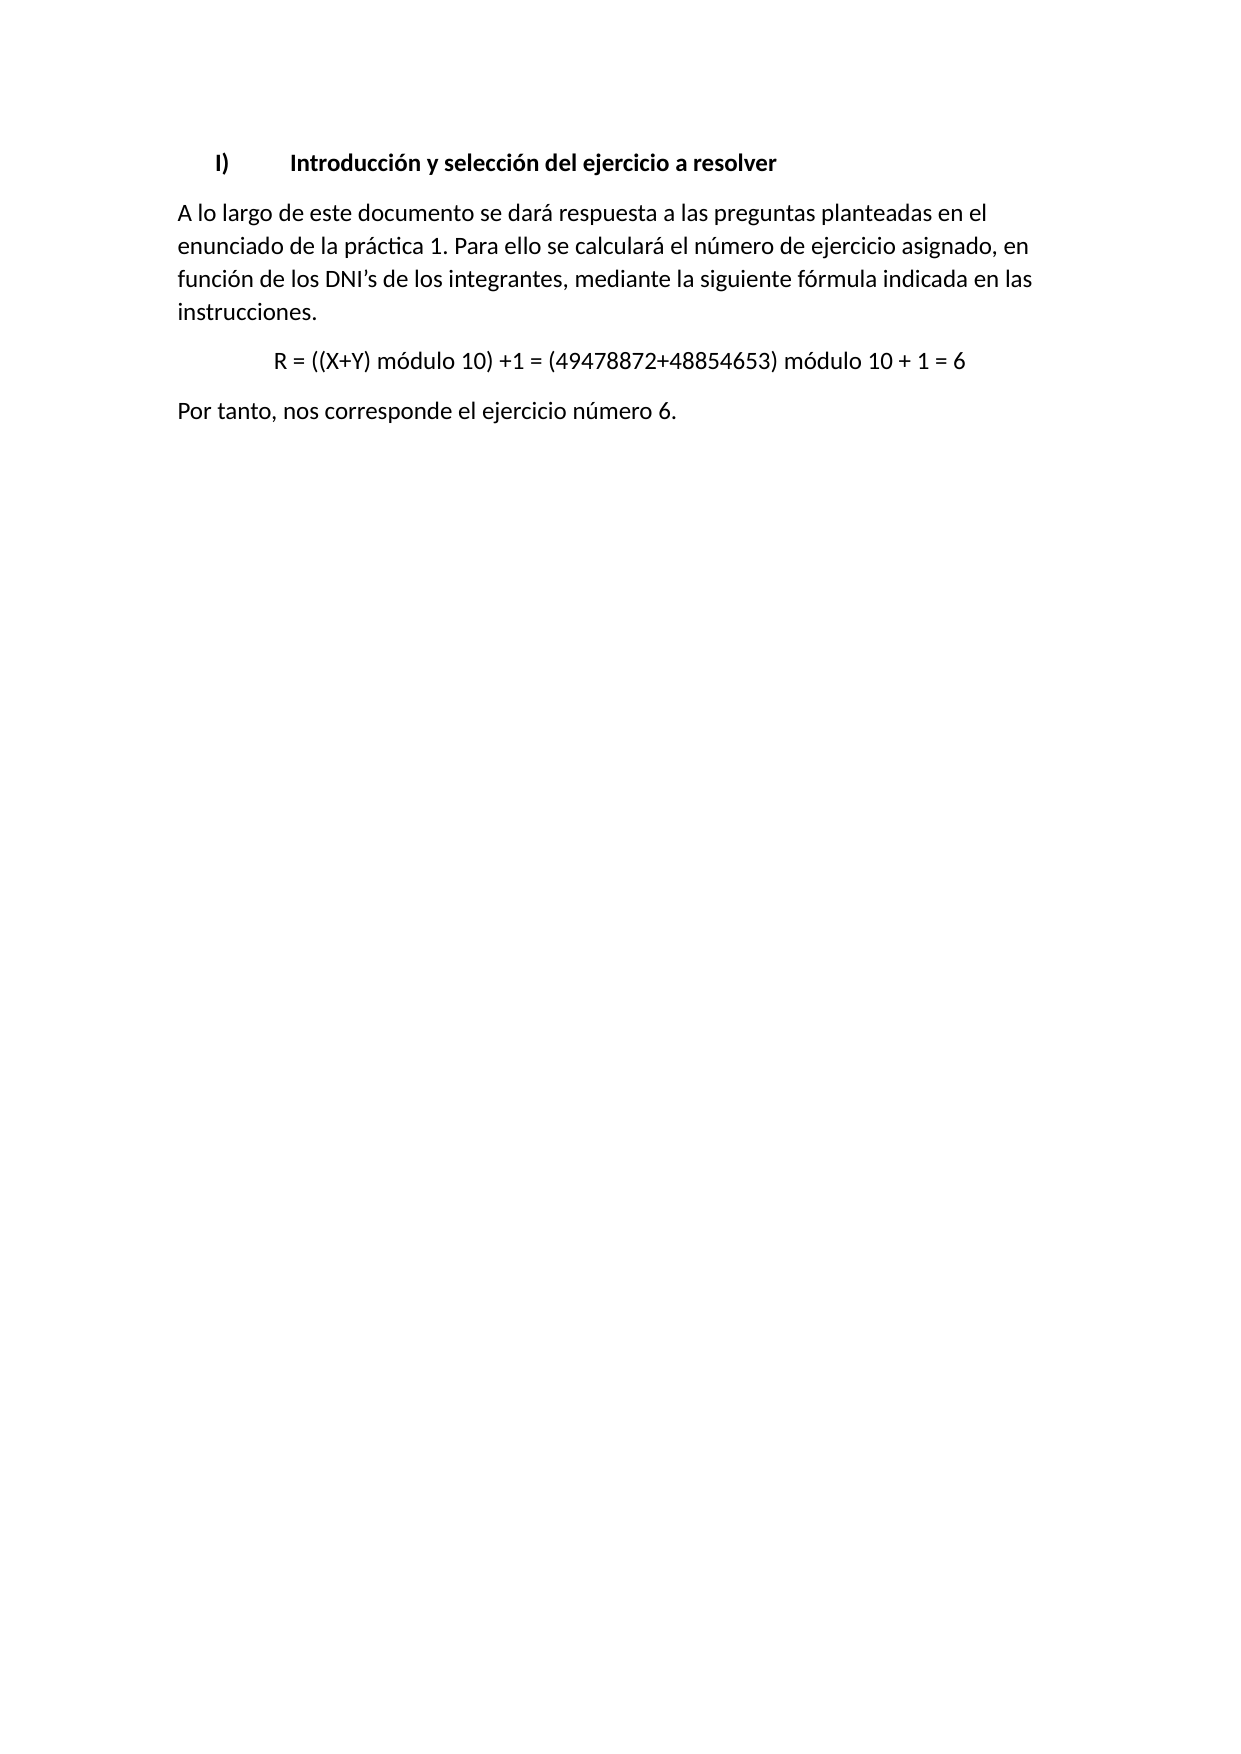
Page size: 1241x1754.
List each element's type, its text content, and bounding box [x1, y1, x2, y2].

text A lo largo de este documento se dará respuesta a las preguntas planteadas en el enunciado de la práctica 1. Para ello se calculará el número de ejercicio asignado, en función de los DNI’s de los integrantes, mediante la siguiente fórmula indicada en las instrucciones. [177, 197, 1063, 326]
text Por tanto, nos corresponde el ejercicio número 6. [177, 395, 1063, 426]
text R = ((X+Y) módulo 10) +1 = (49478872+48854653) módulo 10 + 1 = 6 [177, 346, 1063, 376]
list Introducción y selección del ejercicio a resolver [215, 148, 1063, 178]
